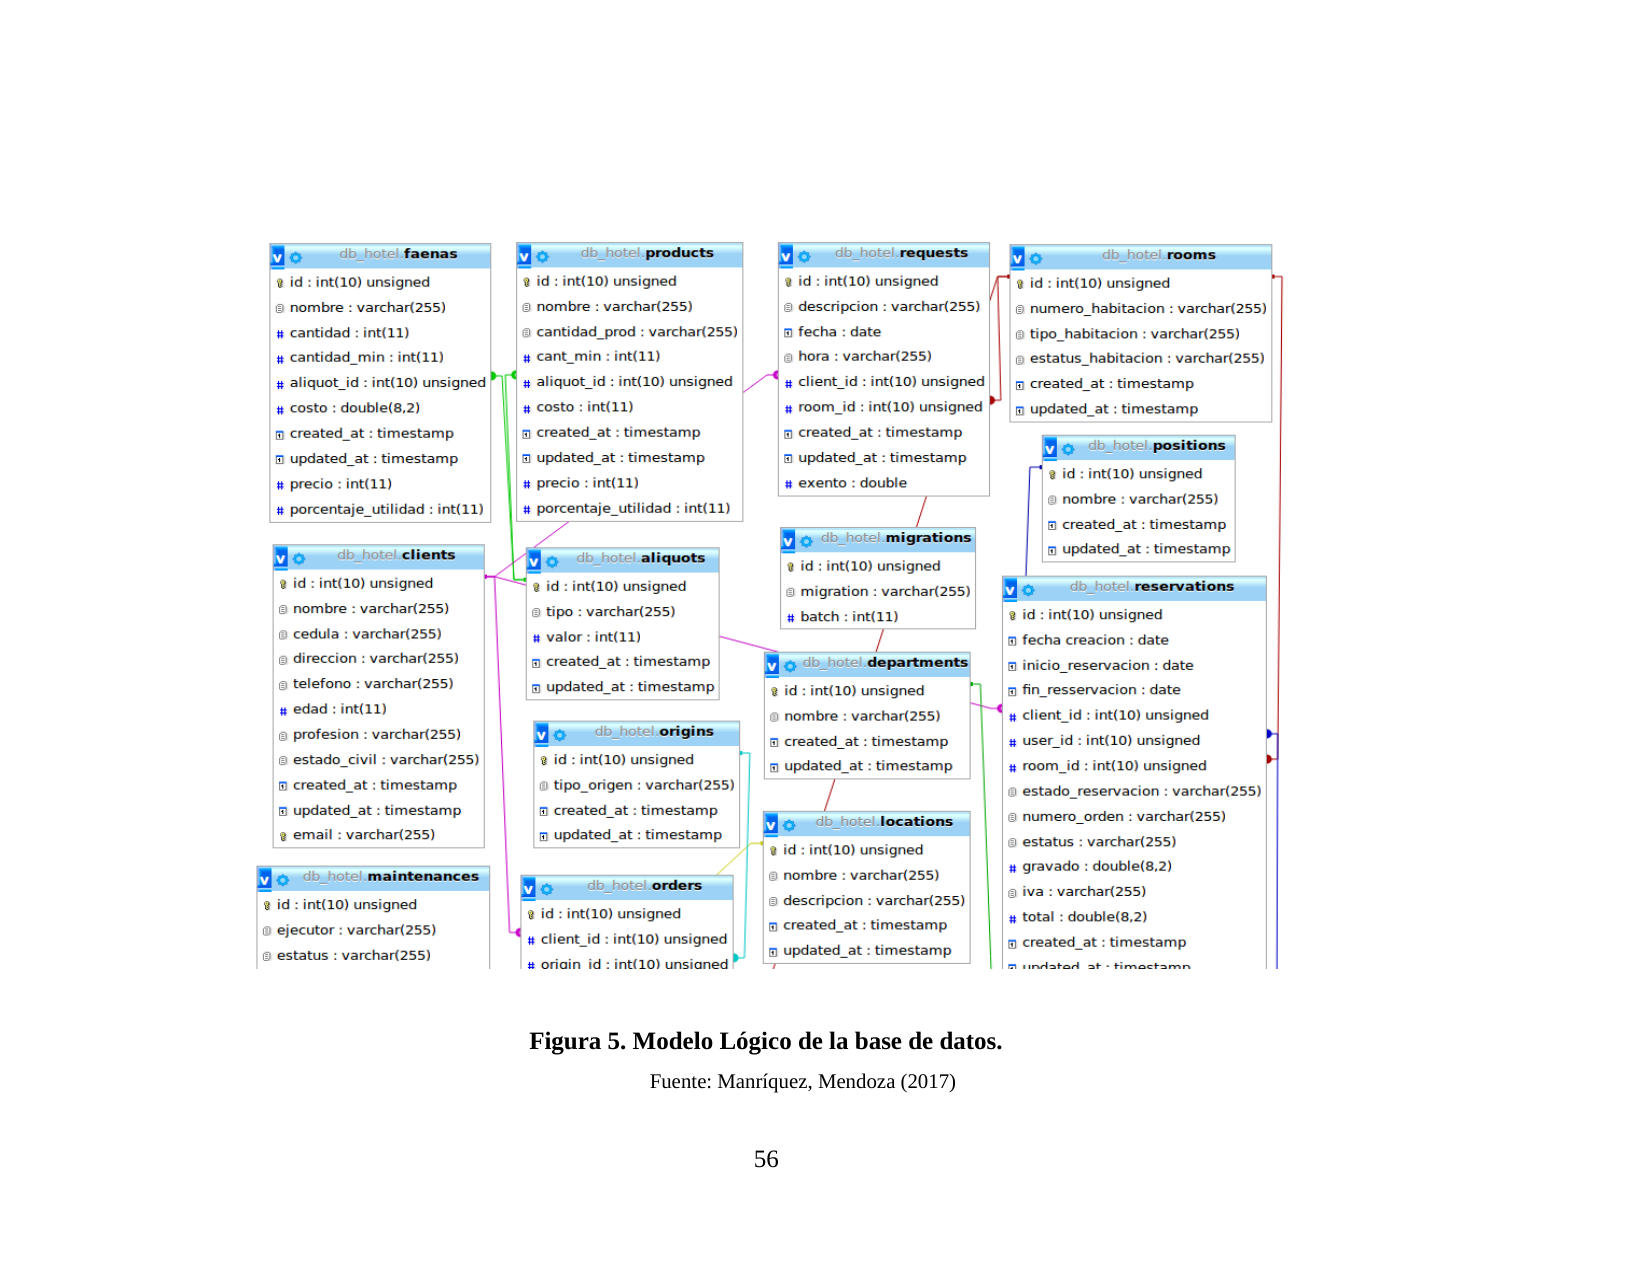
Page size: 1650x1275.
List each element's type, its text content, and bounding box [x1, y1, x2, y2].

picture [251, 236, 1309, 969]
text Figura 5. Modelo Lógico de la base de datos. [177, 1026, 1355, 1054]
text Fuente: Manríquez, Mendoza (2017) [177, 1069, 1355, 1093]
